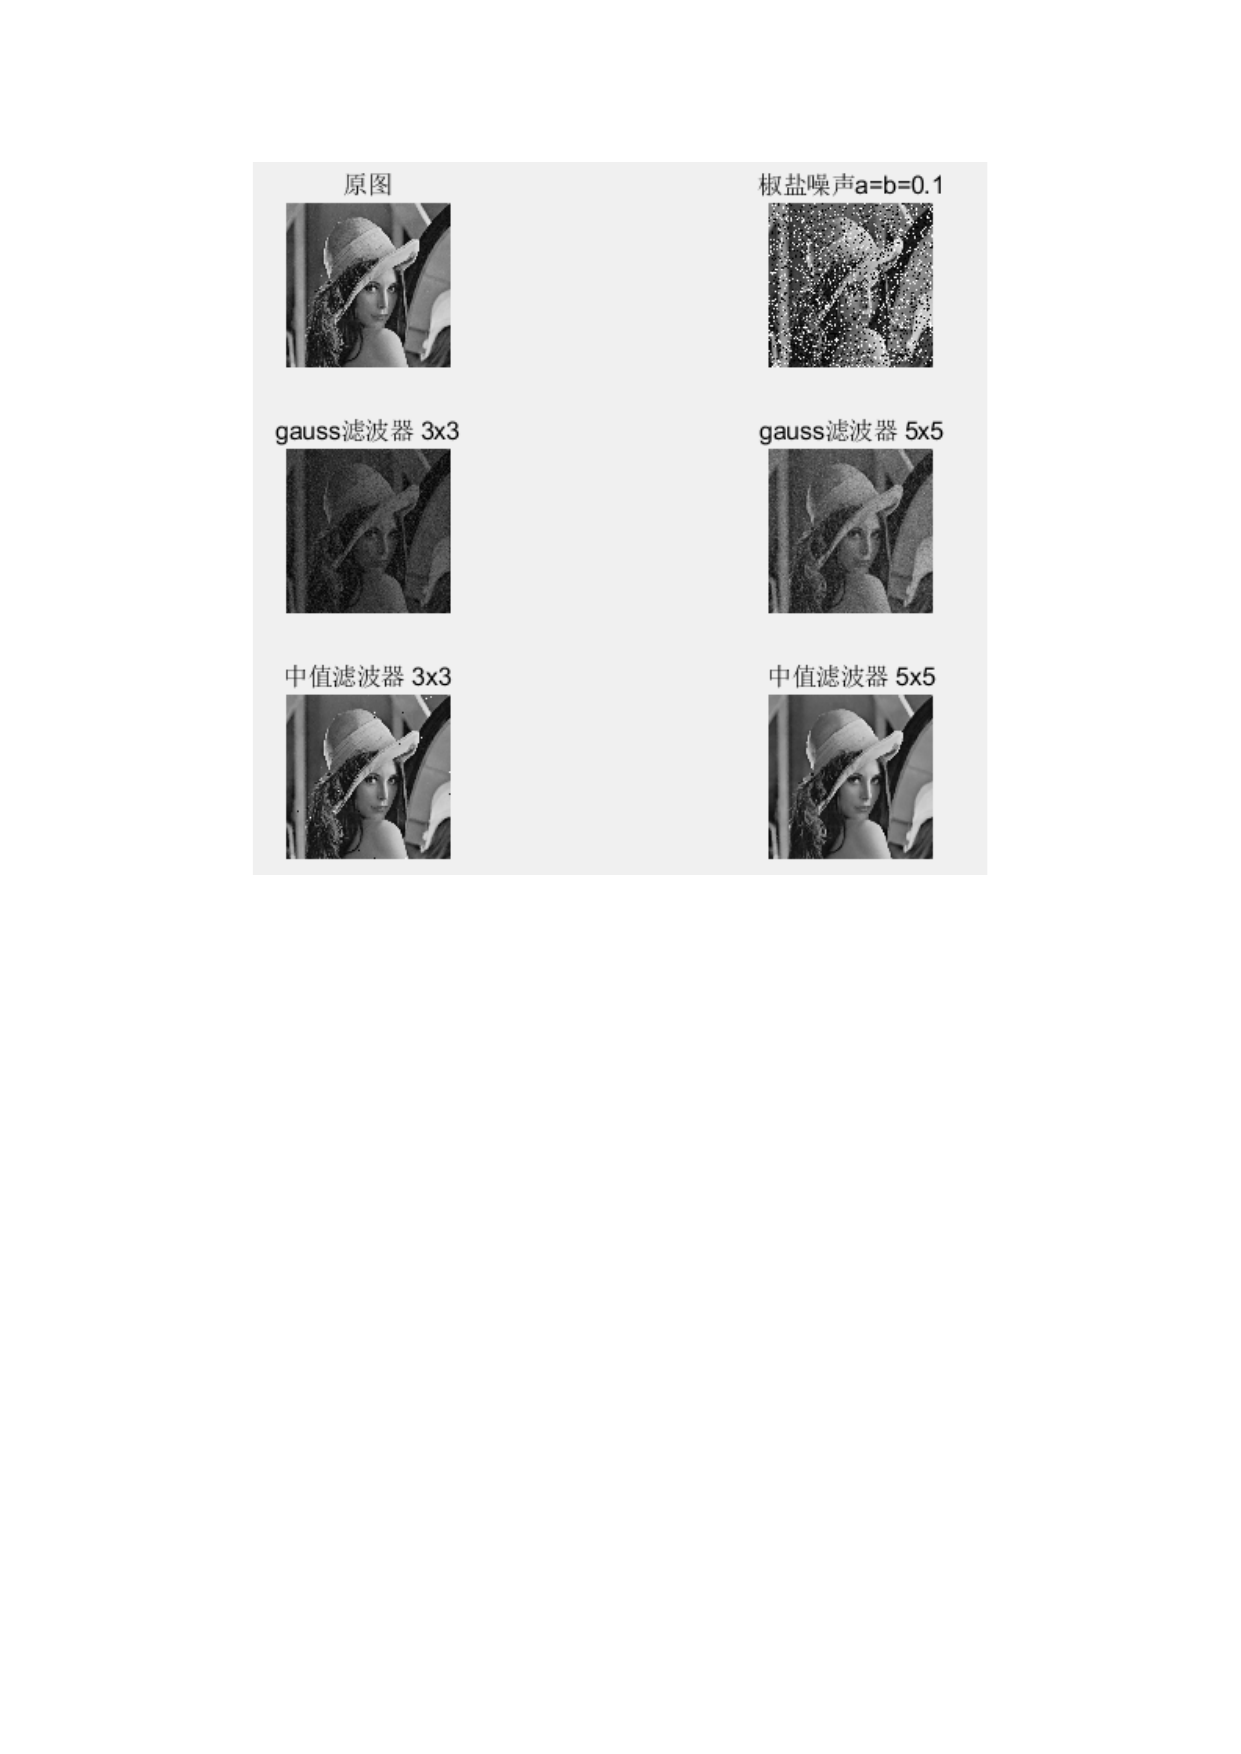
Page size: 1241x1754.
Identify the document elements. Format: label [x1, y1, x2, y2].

picture [252, 162, 988, 875]
